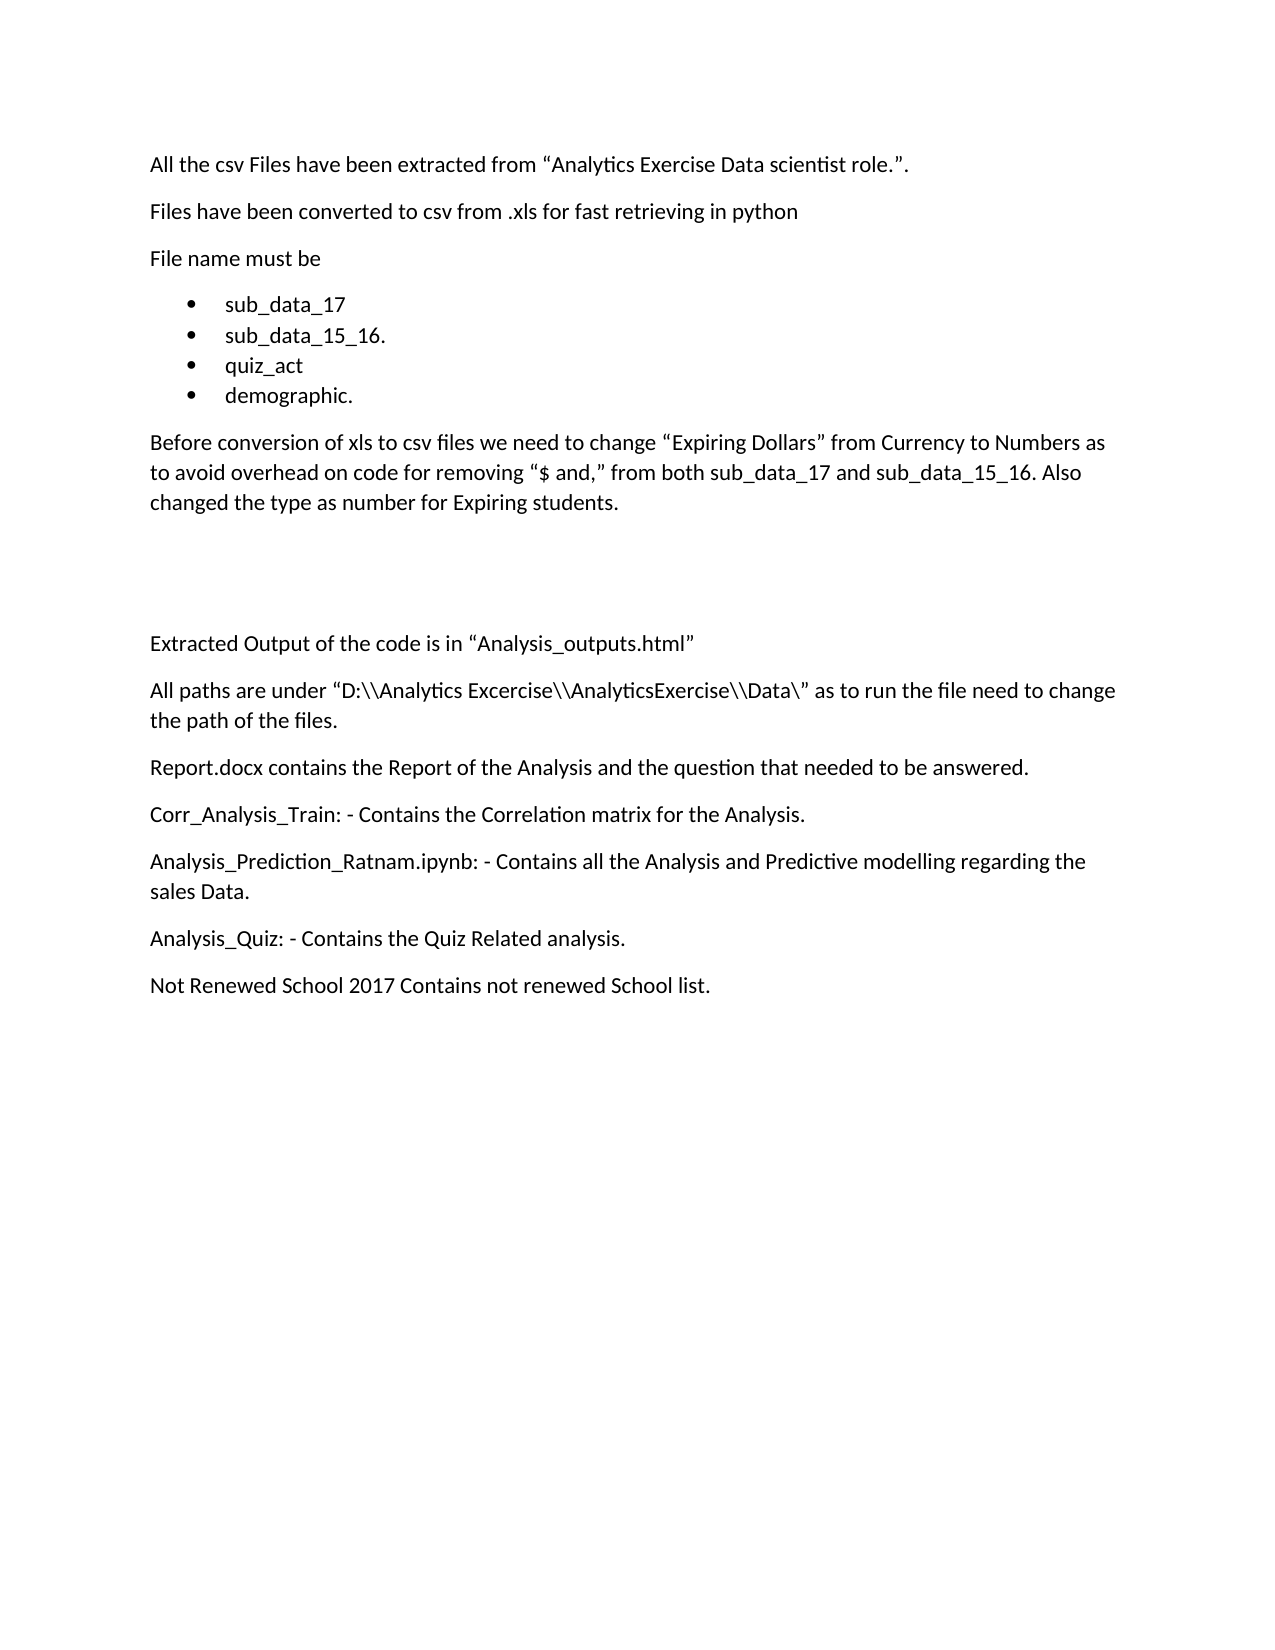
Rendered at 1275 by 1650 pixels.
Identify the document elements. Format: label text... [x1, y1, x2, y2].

list sub_data_15_16. [187, 321, 1125, 349]
text Corr_Analysis_Train: - Contains the Correlation matrix for the Analysis. [150, 800, 1125, 828]
text Extracted Output of the code is in “Analysis_outputs.html” [150, 629, 1125, 657]
text Report.docx contains the Report of the Analysis and the question that needed to be answered. [150, 753, 1125, 781]
text All paths are under “D:\\Analytics Excercise\\AnalyticsExercise\\Data\” as to run the file need to change the path of the files. [150, 676, 1125, 734]
list sub_data_17 [187, 291, 1125, 319]
text File name must be [150, 244, 1125, 272]
text Analysis_Quiz: - Contains the Quiz Related analysis. [150, 924, 1125, 952]
list quiz_act [187, 351, 1125, 379]
text Files have been converted to csv from .xls for fast retrieving in python [150, 197, 1125, 225]
text Before conversion of xls to csv files we need to change “Expiring Dollars” from Currency to Numbers as to avoid overhead on code for removing “$ and,” from both sub_data_17 and sub_data_15_16. Also changed the type as number for Expiring students. [150, 428, 1125, 517]
text Not Renewed School 2017 Contains not renewed School list. [150, 971, 1125, 999]
text Analysis_Prediction_Ratnam.ipynb: - Contains all the Analysis and Predictive modelling regarding the sales Data. [150, 847, 1125, 905]
text All the csv Files have been extracted from “Analytics Exercise Data scientist role.”. [150, 150, 1125, 178]
list demographic. [187, 381, 1125, 409]
